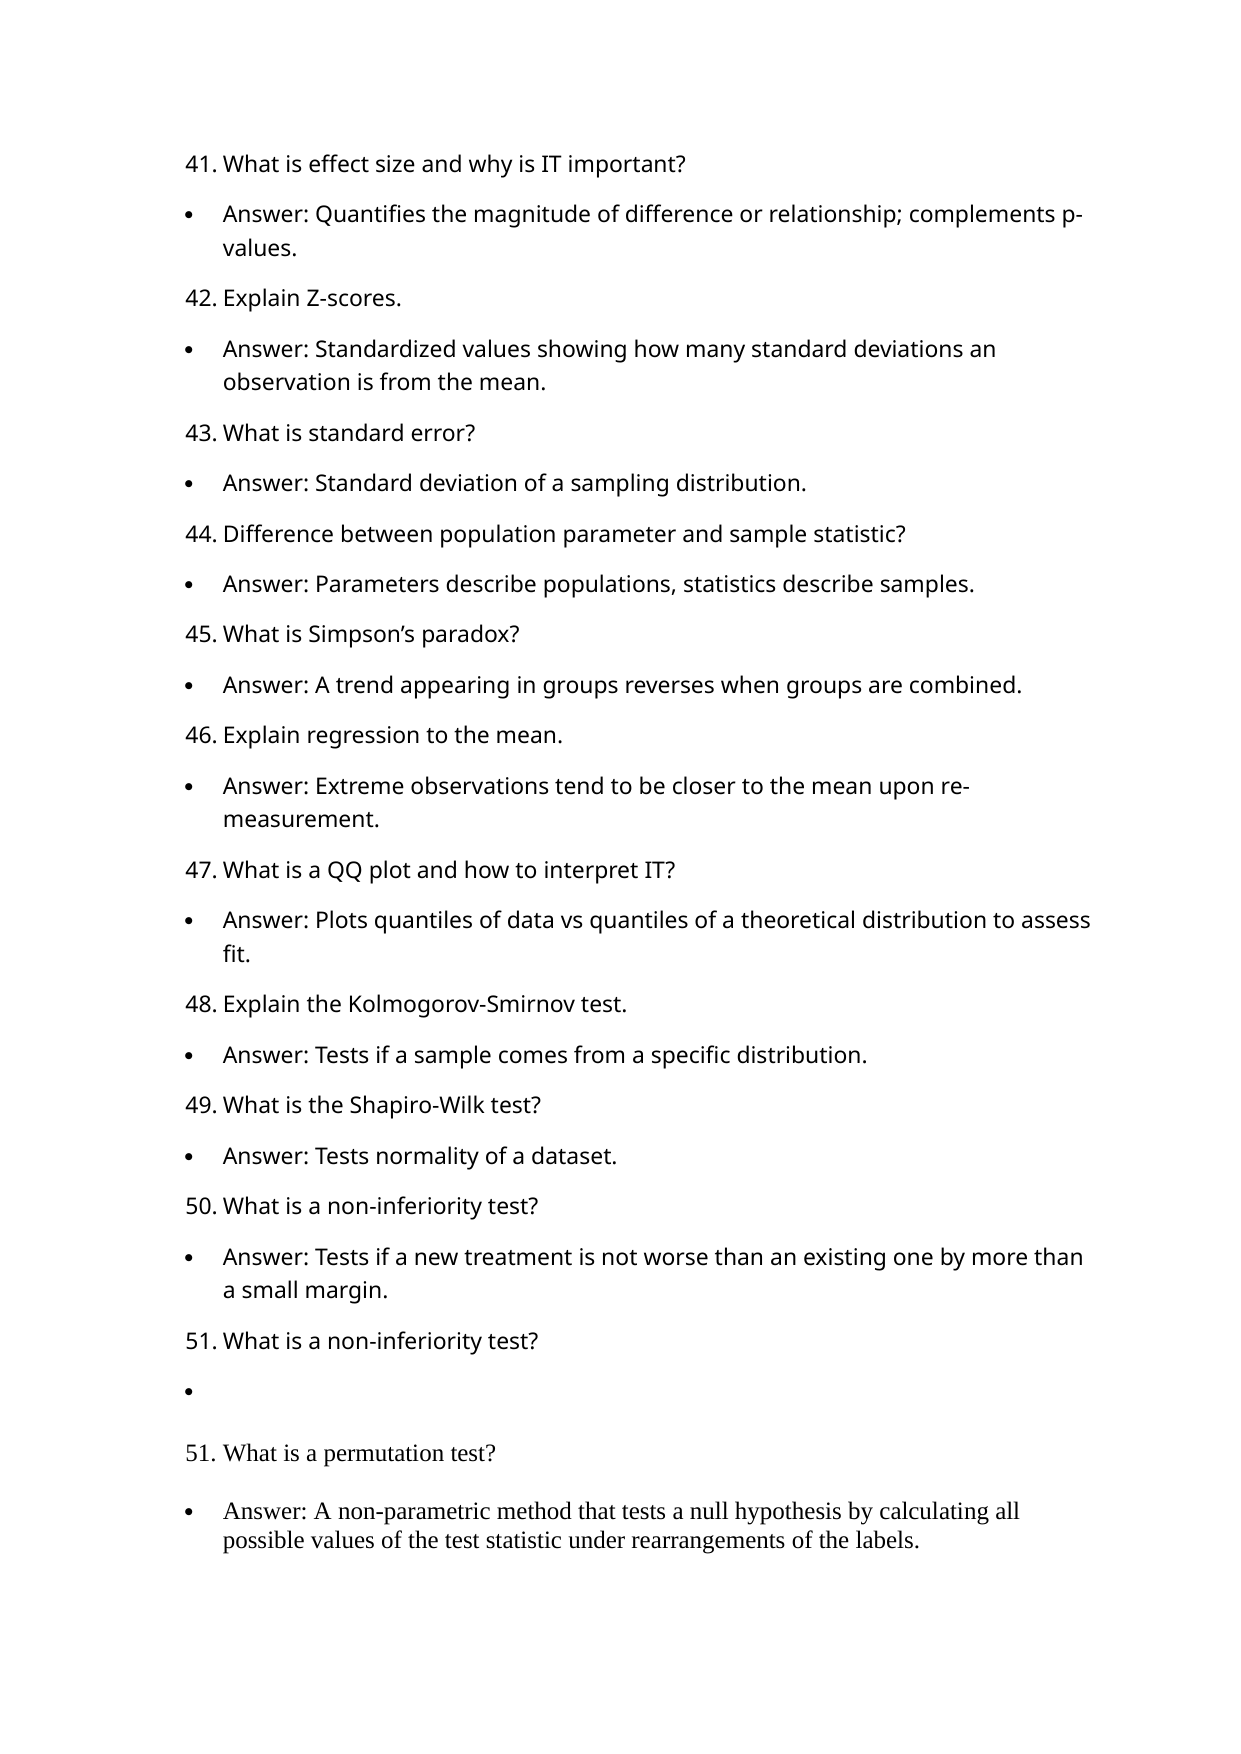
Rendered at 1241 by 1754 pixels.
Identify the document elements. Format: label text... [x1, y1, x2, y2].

list Answer: A non-parametric method that tests a null hypothesis by calculating all possible values of the test statistic under rearrangements of the labels. [185, 1496, 1093, 1553]
list What is a permutation test? [185, 1438, 1093, 1467]
list Answer: Extreme observations tend to be closer to the mean upon re-measurement. [185, 770, 1093, 835]
list What is Simpson’s paradox? [185, 618, 1093, 650]
list What is effect size and why is IT important? [185, 148, 1093, 179]
list Answer: Standardized values showing how many standard deviations an observation is from the mean. [185, 333, 1093, 398]
list Explain regression to the mean. [185, 719, 1093, 751]
list What is a QQ plot and how to interpret IT? [185, 854, 1093, 885]
list What is standard error? [185, 417, 1093, 448]
list What is the Shapiro-Wilk test? [185, 1089, 1093, 1121]
list Explain the Kolmogorov-Smirnov test. [185, 988, 1093, 1020]
list Difference between population parameter and sample statistic? [185, 518, 1093, 549]
list Answer: A trend appearing in groups reverses when groups are combined. [185, 669, 1093, 700]
list Explain Z-scores. [185, 282, 1093, 313]
list Answer: Tests if a new treatment is not worse than an existing one by more than a small margin. [185, 1241, 1093, 1306]
list Answer: Standard deviation of a sampling distribution. [185, 467, 1093, 498]
list What is a non-inferiority test? [185, 1190, 1093, 1221]
list Answer: Plots quantiles of data vs quantiles of a theoretical distribution to assess fit. [185, 904, 1093, 969]
list What is a non-inferiority test? [185, 1325, 1093, 1356]
list Answer: Quantifies the magnitude of difference or relationship; complements p-values. [185, 198, 1093, 263]
list Answer: Tests normality of a dataset. [185, 1140, 1093, 1171]
list Answer: Parameters describe populations, statistics describe samples. [185, 568, 1093, 599]
list Answer: Tests if a sample comes from a specific distribution. [185, 1039, 1093, 1070]
